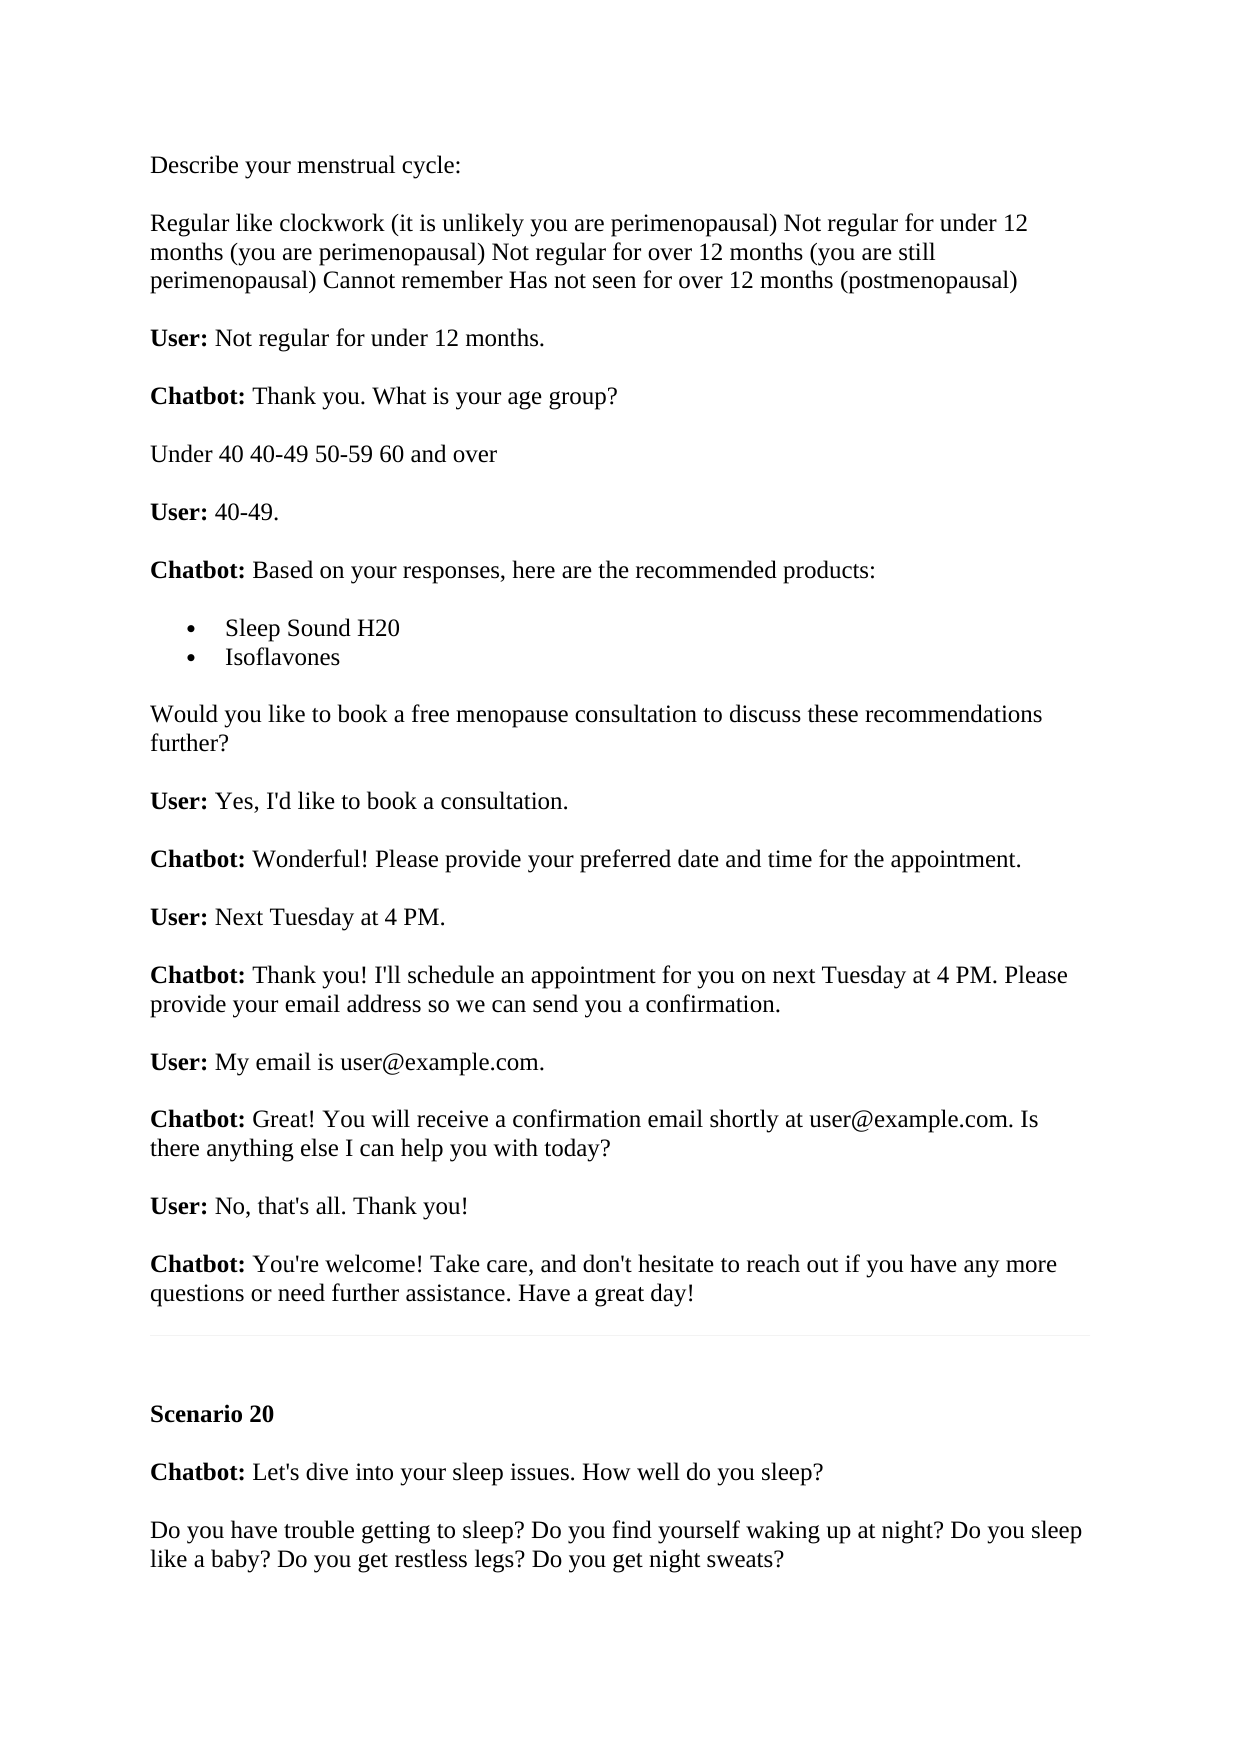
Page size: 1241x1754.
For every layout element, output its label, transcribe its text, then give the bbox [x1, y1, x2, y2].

text Under 40 40-49 50-59 60 and over [150, 439, 1090, 468]
text Chatbot: Thank you! I'll schedule an appointment for you on next Tuesday at 4 PM. Please provide your email address so we can send you a confirmation. [150, 960, 1090, 1017]
text User: My email is user@example.com. [150, 1047, 1090, 1075]
text User: No, that's all. Thank you! [150, 1191, 1090, 1220]
text Chatbot: Thank you. What is your age group? [150, 381, 1090, 410]
text Chatbot: You're welcome! Take care, and don't hesitate to reach out if you have any more questions or need further assistance. Have a great day! [150, 1249, 1090, 1307]
text Chatbot: Great! You will receive a confirmation email shortly at user@example.com. Is there anything else I can help you with today? [150, 1104, 1090, 1162]
text Would you like to book a free menopause consultation to discuss these recommendations further? [150, 699, 1090, 757]
text Chatbot: Wonderful! Please provide your preferred date and time for the appointment. [150, 844, 1090, 873]
text Chatbot: Based on your responses, here are the recommended products: [150, 555, 1090, 584]
text User: 40-49. [150, 497, 1090, 526]
text Describe your menstrual cycle: [150, 150, 1090, 179]
text Chatbot: Let's dive into your sleep issues. How well do you sleep? [150, 1457, 1090, 1486]
text Regular like clockwork (it is unlikely you are perimenopausal) Not regular for under 12 months (you are perimenopausal) Not regular for over 12 months (you are still perimenopausal) Cannot remember Has not seen for over 12 months (postmenopausal) [150, 208, 1090, 294]
text User: Next Tuesday at 4 PM. [150, 902, 1090, 931]
text User: Not regular for under 12 months. [150, 323, 1090, 352]
text Scenario 20 [150, 1399, 1090, 1428]
list Isoflavones [187, 642, 1090, 670]
text User: Yes, I'd like to book a consultation. [150, 786, 1090, 815]
text Do you have trouble getting to sleep? Do you find yourself waking up at night? Do you sleep like a baby? Do you get restless legs? Do you get night sweats? [150, 1515, 1090, 1572]
list Sleep Sound H20 [187, 613, 1090, 642]
